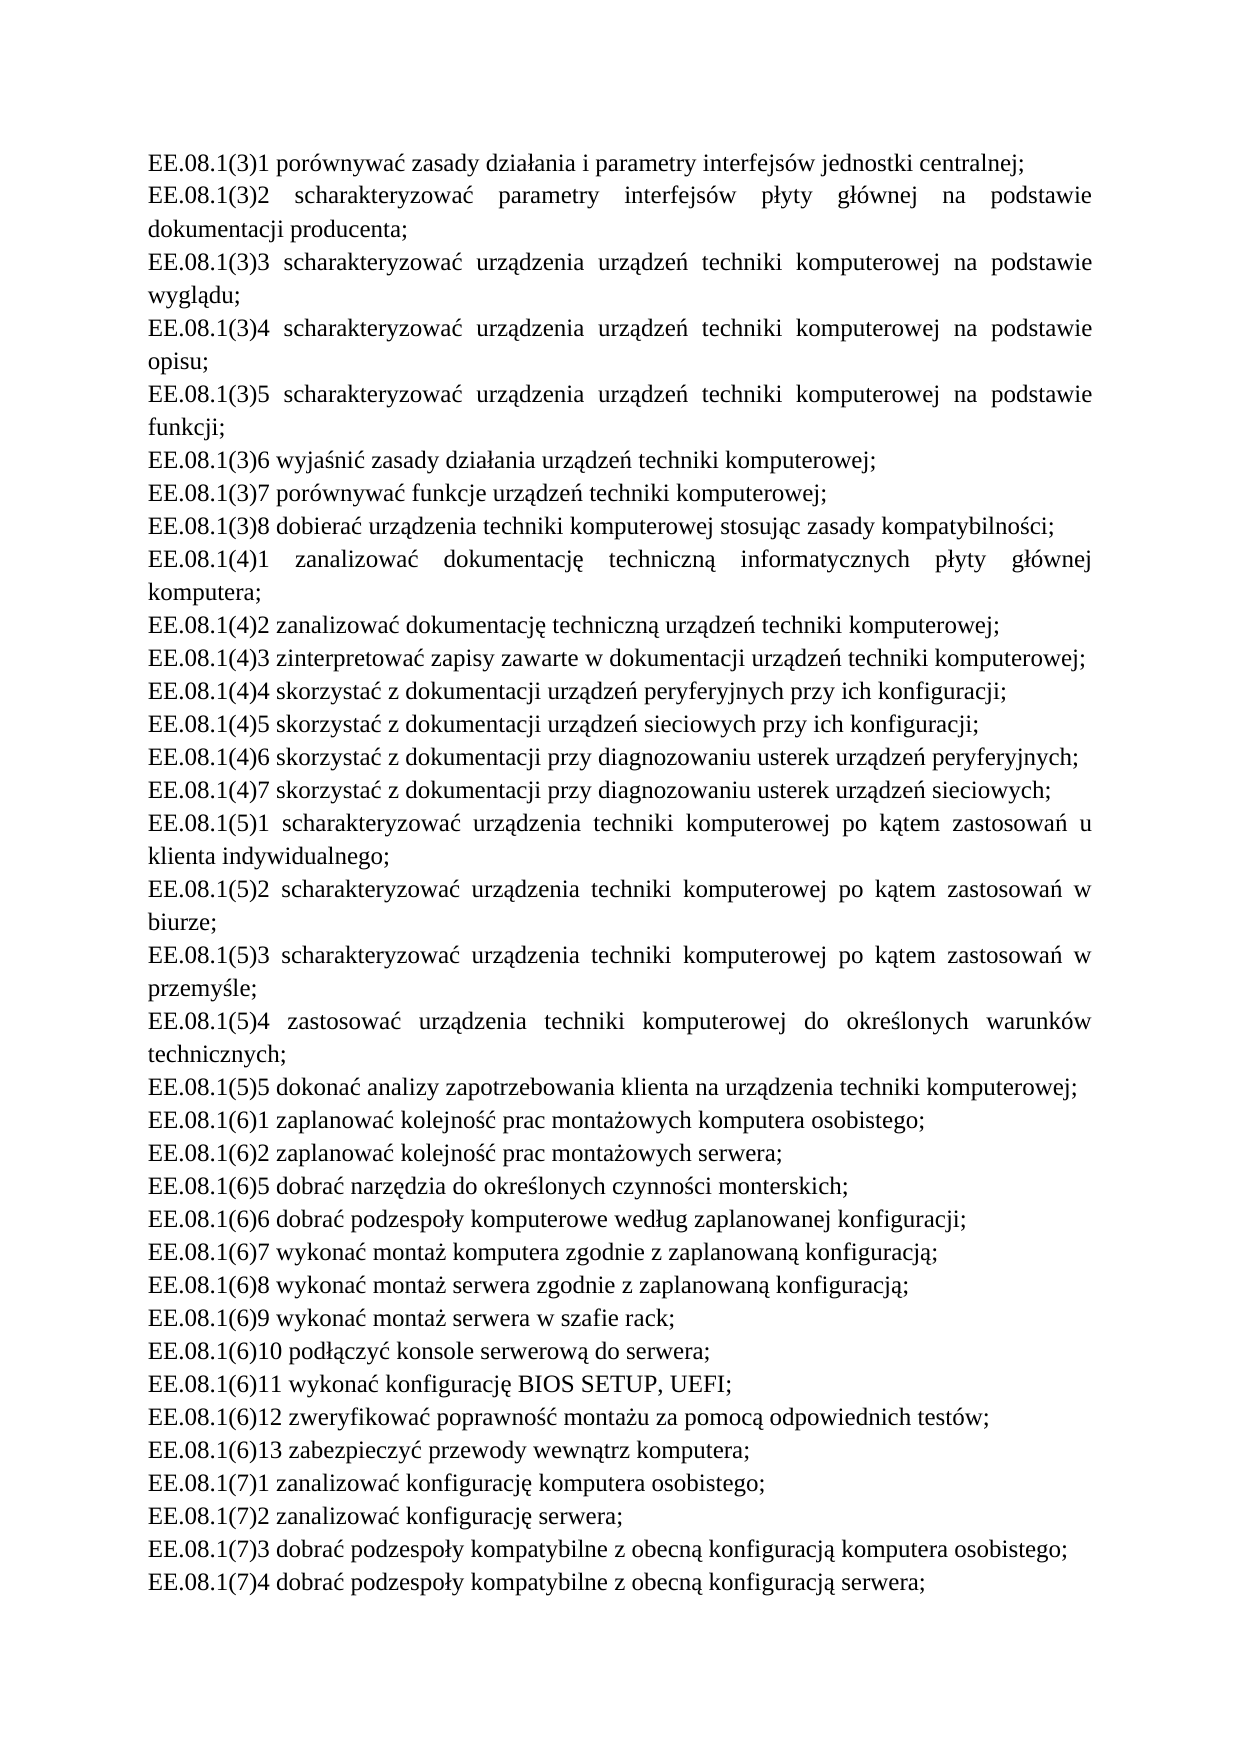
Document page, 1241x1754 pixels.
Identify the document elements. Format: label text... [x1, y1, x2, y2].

text EE.08.1(4)4 skorzystać z dokumentacji urządzeń peryferyjnych przy ich konfiguracji; [148, 676, 1093, 705]
text EE.08.1(7)2 zanalizować konfigurację serwera; [148, 1501, 1093, 1530]
text EE.08.1(6)12 zweryfikować poprawność montażu za pomocą odpowiednich testów; [148, 1402, 1093, 1431]
text EE.08.1(6)5 dobrać narzędzia do określonych czynności monterskich; [148, 1171, 1093, 1200]
text EE.08.1(4)7 skorzystać z dokumentacji przy diagnozowaniu usterek urządzeń sieciowych; [148, 775, 1093, 804]
text EE.08.1(6)1 zaplanować kolejność prac montażowych komputera osobistego; [148, 1105, 1093, 1134]
text EE.08.1(6)10 podłączyć konsole serwerową do serwera; [148, 1336, 1093, 1365]
text EE.08.1(5)5 dokonać analizy zapotrzebowania klienta na urządzenia techniki komputerowej; [148, 1072, 1093, 1101]
text EE.08.1(3)6 wyjaśnić zasady działania urządzeń techniki komputerowej; [148, 445, 1093, 473]
text EE.08.1(3)7 porównywać funkcje urządzeń techniki komputerowej; [148, 478, 1093, 507]
text EE.08.1(6)2 zaplanować kolejność prac montażowych serwera; [148, 1138, 1093, 1167]
text EE.08.1(3)4 scharakteryzować urządzenia urządzeń techniki komputerowej na podstawie opisu; [148, 313, 1093, 374]
text EE.08.1(5)1 scharakteryzować urządzenia techniki komputerowej po kątem zastosowań u klienta indywidualnego; [148, 808, 1093, 870]
text EE.08.1(3)3 scharakteryzować urządzenia urządzeń techniki komputerowej na podstawie wyglądu; [148, 247, 1093, 308]
text EE.08.1(3)1 porównywać zasady działania i parametry interfejsów jednostki centralnej; [148, 148, 1093, 176]
text EE.08.1(4)3 zinterpretować zapisy zawarte w dokumentacji urządzeń techniki komputerowej; [148, 643, 1093, 672]
text EE.08.1(4)1 zanalizować dokumentację techniczną informatycznych płyty głównej komputera; [148, 544, 1093, 606]
text EE.08.1(6)11 wykonać konfigurację BIOS SETUP, UEFI; [148, 1369, 1093, 1398]
text EE.08.1(7)3 dobrać podzespoły kompatybilne z obecną konfiguracją komputera osobistego; [148, 1534, 1093, 1563]
text EE.08.1(5)3 scharakteryzować urządzenia techniki komputerowej po kątem zastosowań w przemyśle; [148, 940, 1093, 1002]
text EE.08.1(5)2 scharakteryzować urządzenia techniki komputerowej po kątem zastosowań w biurze; [148, 874, 1093, 936]
text EE.08.1(3)8 dobierać urządzenia techniki komputerowej stosując zasady kompatybilności; [148, 511, 1093, 539]
text EE.08.1(6)9 wykonać montaż serwera w szafie rack; [148, 1303, 1093, 1332]
text EE.08.1(7)4 dobrać podzespoły kompatybilne z obecną konfiguracją serwera; [148, 1567, 1093, 1596]
text EE.08.1(3)5 scharakteryzować urządzenia urządzeń techniki komputerowej na podstawie funkcji; [148, 379, 1093, 441]
text EE.08.1(5)4 zastosować urządzenia techniki komputerowej do określonych warunków technicznych; [148, 1006, 1093, 1068]
text EE.08.1(4)6 skorzystać z dokumentacji przy diagnozowaniu usterek urządzeń peryferyjnych; [148, 742, 1093, 771]
text EE.08.1(4)5 skorzystać z dokumentacji urządzeń sieciowych przy ich konfiguracji; [148, 709, 1093, 738]
text EE.08.1(4)2 zanalizować dokumentację techniczną urządzeń techniki komputerowej; [148, 610, 1093, 639]
text EE.08.1(6)7 wykonać montaż komputera zgodnie z zaplanowaną konfiguracją; [148, 1237, 1093, 1266]
text EE.08.1(6)6 dobrać podzespoły komputerowe według zaplanowanej konfiguracji; [148, 1204, 1093, 1233]
text EE.08.1(6)8 wykonać montaż serwera zgodnie z zaplanowaną konfiguracją; [148, 1270, 1093, 1299]
text EE.08.1(3)2 scharakteryzować parametry interfejsów płyty głównej na podstawie dokumentacji producenta; [148, 181, 1093, 242]
text EE.08.1(6)13 zabezpieczyć przewody wewnątrz komputera; [148, 1435, 1093, 1464]
text EE.08.1(7)1 zanalizować konfigurację komputera osobistego; [148, 1468, 1093, 1497]
